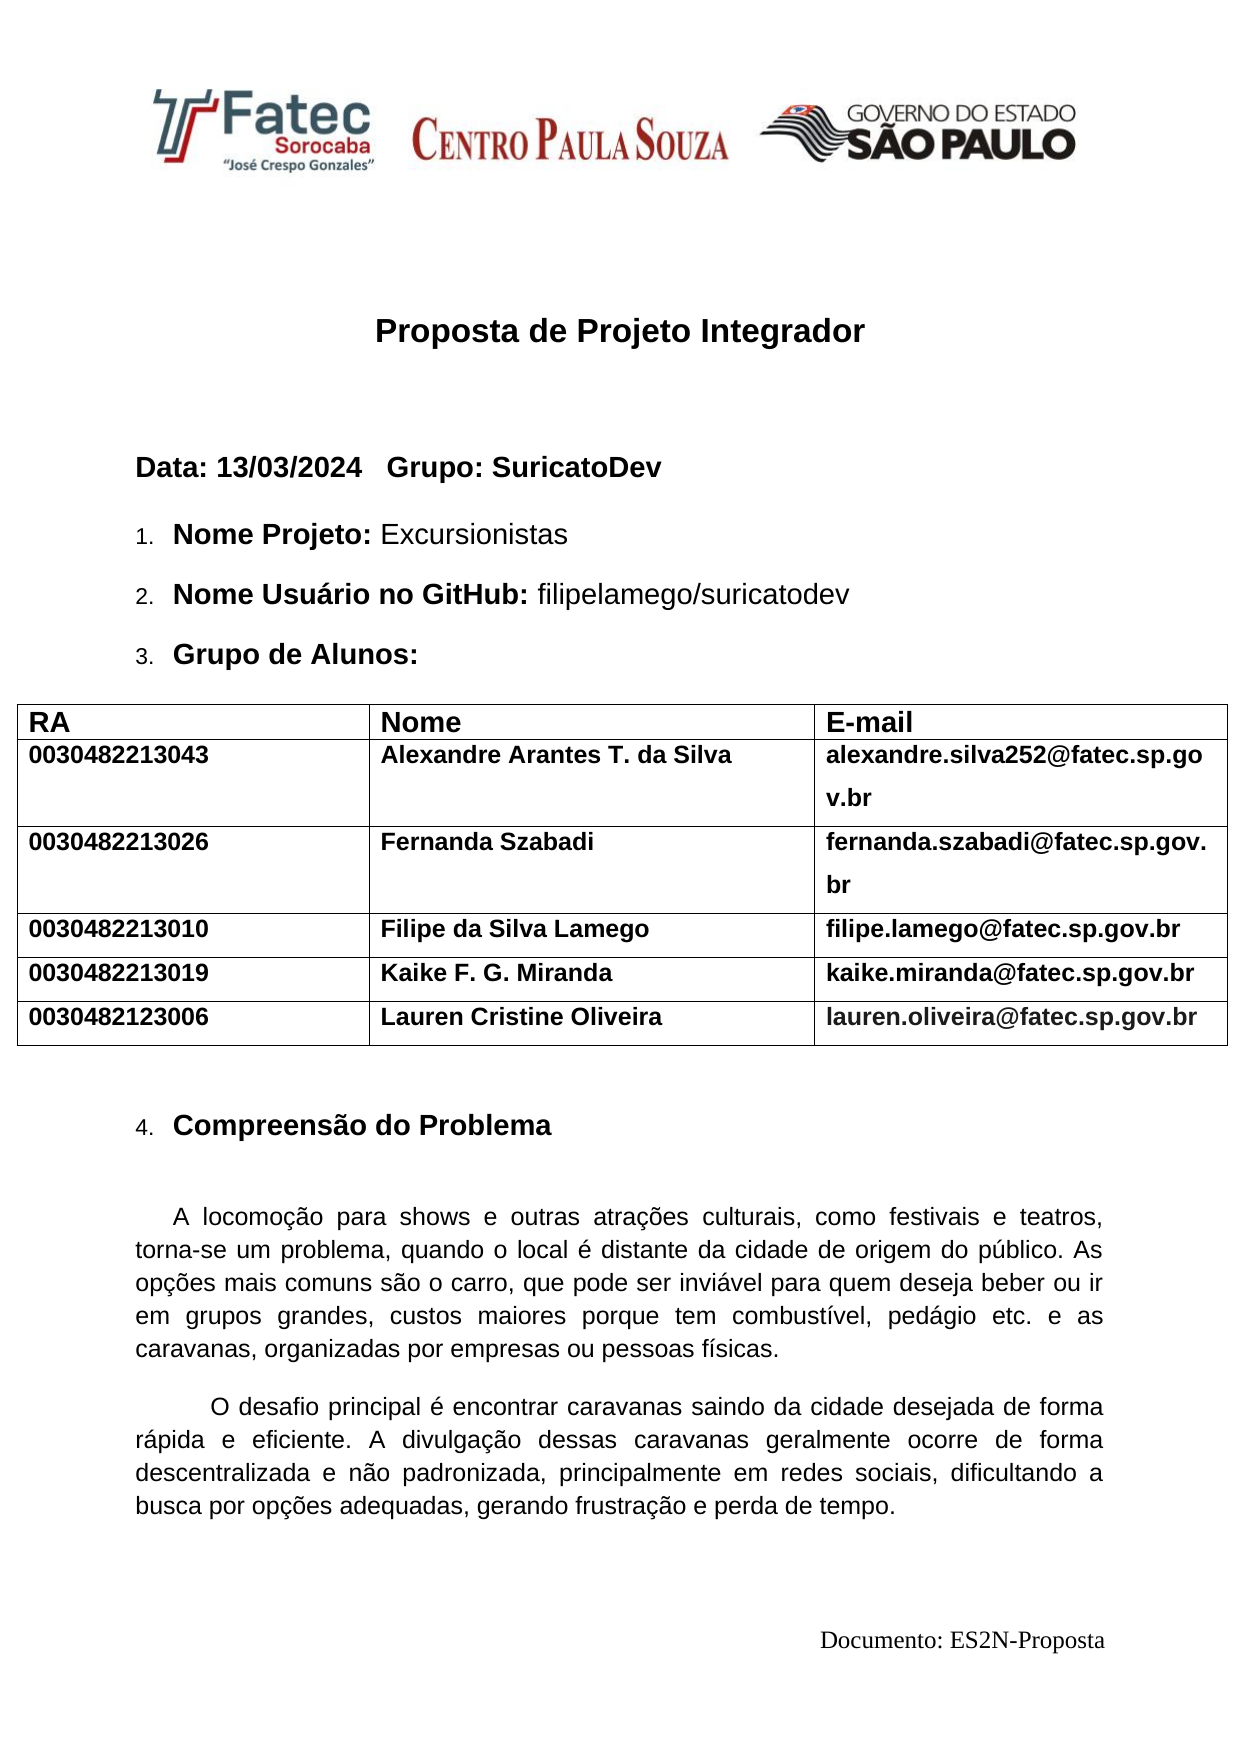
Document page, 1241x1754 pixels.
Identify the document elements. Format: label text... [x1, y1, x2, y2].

text Data: 13/03/2024 Grupo: SuricatoDev [135, 450, 1105, 483]
list Grupo de Alunos: [135, 637, 1105, 670]
text Proposta de Projeto Integrador [135, 311, 1105, 349]
table_cell Filipe da Silva Lamego [370, 914, 814, 957]
table_cell 0030482213010 [18, 914, 369, 957]
table_cell lauren.oliveira@fatec.sp.gov.br [815, 1002, 1227, 1045]
table_cell kaike.miranda@fatec.sp.gov.br [815, 958, 1227, 1001]
table_cell Lauren Cristine Oliveira [370, 1002, 814, 1045]
table_header E-mail [815, 705, 1227, 738]
table_cell fernanda.szabadi@fatec.sp.gov.br [815, 827, 1227, 913]
table_header Nome [370, 705, 814, 738]
text O desafio principal é encontrar caravanas saindo da cidade desejada de forma rápida e eficiente. A divulgação dessas caravanas geralmente ocorre de forma descentralizada e não padronizada, principalmente em redes sociais, dificultando a busca por opções adequadas, gerando frustração e perda de tempo. [135, 1392, 1105, 1520]
picture [135, 73, 1079, 191]
table_cell Kaike F. G. Miranda [370, 958, 814, 1001]
table_cell Fernanda Szabadi [370, 827, 814, 913]
table_header RA [18, 705, 369, 738]
table_cell Alexandre Arantes T. da Silva [370, 740, 814, 826]
text A locomoção para shows e outras atrações culturais, como festivais e teatros, torna-se um problema, quando o local é distante da cidade de origem do público. As opções mais comuns são o carro, que pode ser inviável para quem deseja beber ou ir em grupos grandes, custos maiores porque tem combustível, pedágio etc. e as caravanas, organizadas por empresas ou pessoas físicas. [135, 1202, 1105, 1363]
list Compreensão do Problema [135, 1108, 1105, 1142]
table_cell alexandre.silva252@fatec.sp.gov.br [815, 740, 1227, 826]
list Nome Projeto: Excursionistas [135, 517, 1105, 551]
list Nome Usuário no GitHub: filipelamego/suricatodev [135, 577, 1105, 611]
table_cell 0030482213043 [18, 740, 369, 826]
table_cell 0030482213026 [18, 827, 369, 913]
table_cell 0030482123006 [18, 1002, 369, 1045]
table_cell filipe.lamego@fatec.sp.gov.br [815, 914, 1227, 957]
table_cell 0030482213019 [18, 958, 369, 1001]
